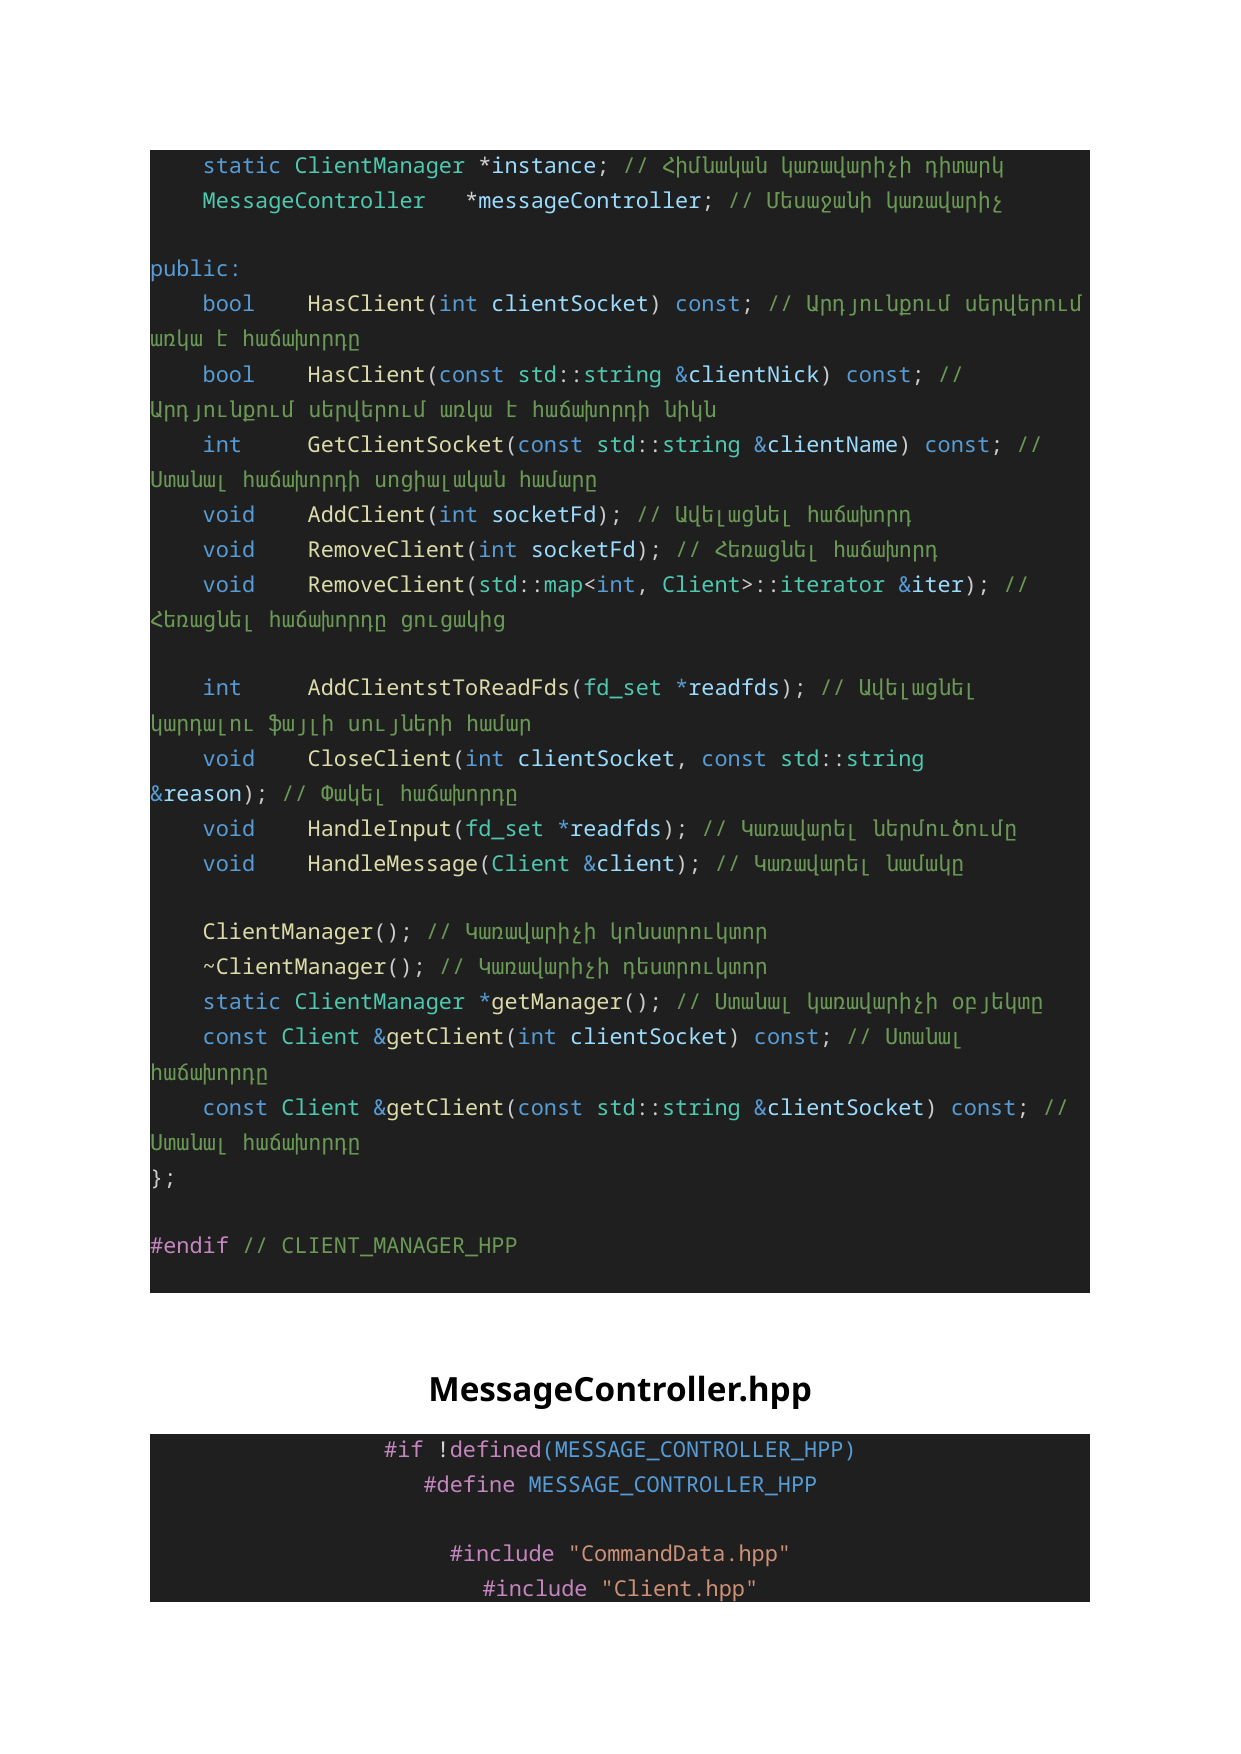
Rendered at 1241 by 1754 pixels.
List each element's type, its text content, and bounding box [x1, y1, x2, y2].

text ClientManager(); // Կառավարիչի կոնստրուկտոր [150, 916, 1090, 946]
text MessageController *messageController; // Մեսաջանի կառավարիչ [150, 185, 1090, 215]
text #include "CommandData.hpp" [150, 1537, 1090, 1567]
text MessageController.hpp [150, 1366, 1090, 1412]
text #endif // CLIENT_MANAGER_HPP [150, 1230, 1090, 1260]
text bool HasClient(int clientSocket) const; // Արդյունքում սերվերում առկա է հաճախորդը [150, 288, 1090, 353]
text static ClientManager *instance; // Հիմնական կառավարիչի դիտարկ [150, 150, 1090, 180]
text #include "Client.hpp" [150, 1573, 1090, 1602]
text }; [150, 1162, 1090, 1192]
text void HandleInput(fd_set *readfds); // Կառավարել ներմուծումը [150, 813, 1090, 843]
text void CloseClient(int clientSocket, const std::string &reason); // Փակել հաճախորդը [150, 743, 1090, 807]
text void HandleMessage(Client &client); // Կառավարել նամակը [150, 848, 1090, 878]
text static ClientManager *getManager(); // Ստանալ կառավարիչի օբյեկտը [150, 986, 1090, 1016]
text int AddClientstToReadFds(fd_set *readfds); // Ավելացնել կարդալու ֆայլի սույների համար [150, 672, 1090, 737]
text bool HasClient(const std::string &clientNick) const; // Արդյունքում սերվերում առկա է հաճախորդի նիկն [150, 358, 1090, 423]
text #if !defined(MESSAGE_CONTROLLER_HPP) [150, 1434, 1090, 1464]
text public: [150, 253, 1090, 283]
text ~ClientManager(); // Կառավարիչի դեստրուկտոր [150, 951, 1090, 981]
text #define MESSAGE_CONTROLLER_HPP [150, 1469, 1090, 1499]
text void AddClient(int socketFd); // Ավելացնել հաճախորդ [150, 499, 1090, 529]
text const Client &getClient(int clientSocket) const; // Ստանալ հաճախորդը [150, 1021, 1090, 1086]
text void RemoveClient(int socketFd); // Հեռացնել հաճախորդ [150, 534, 1090, 564]
text int GetClientSocket(const std::string &clientName) const; // Ստանալ հաճախորդի սոցիալական համարը [150, 429, 1090, 494]
text const Client &getClient(const std::string &clientSocket) const; // Ստանալ հաճախորդը [150, 1092, 1090, 1156]
text void RemoveClient(std::map<int, Client>::iterator &iter); // Հեռացնել հաճախորդը ցուցակից [150, 569, 1090, 634]
